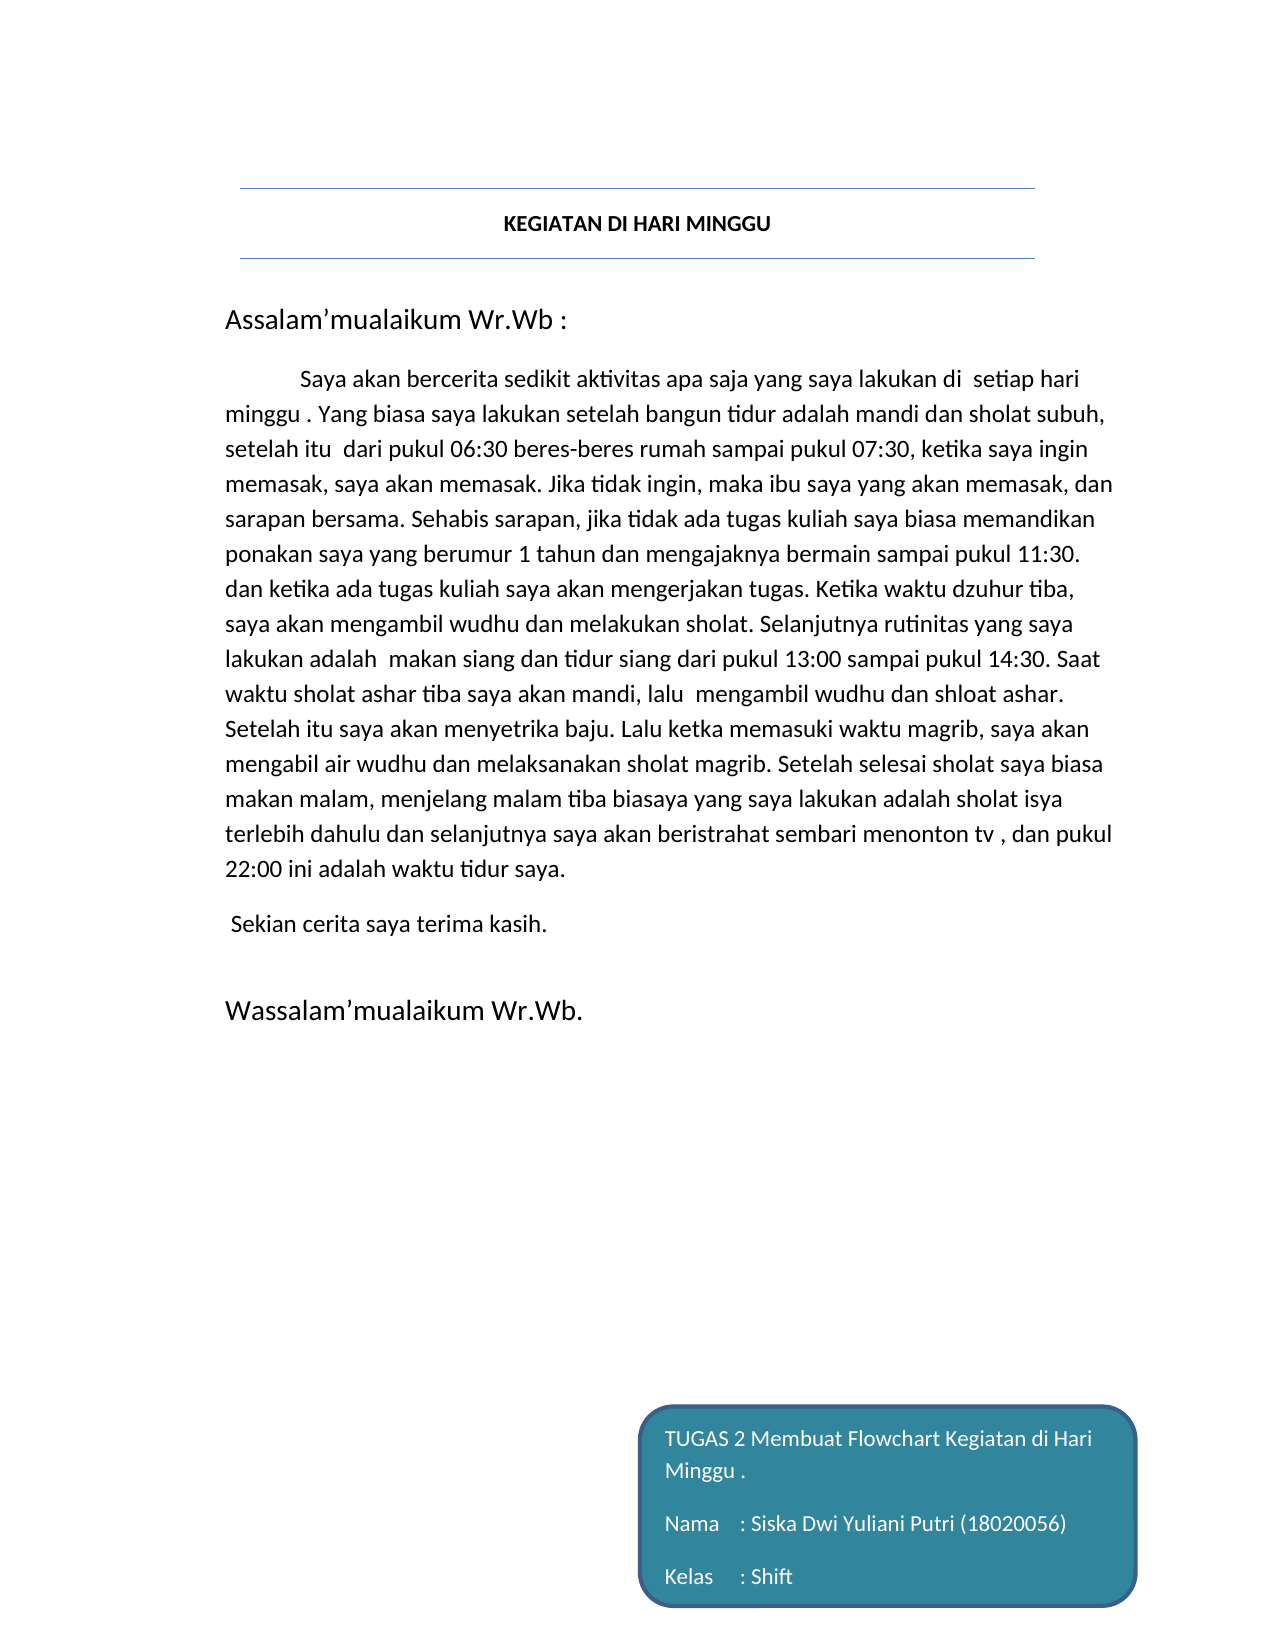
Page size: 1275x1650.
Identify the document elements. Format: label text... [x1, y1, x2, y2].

text Wassalam’mualaikum Wr.Wb. [150, 992, 1125, 1028]
text Saya akan bercerita sedikit aktivitas apa saja yang saya lakukan di setiap hari minggu . Yang biasa saya lakukan setelah bangun tidur adalah mandi dan sholat subuh, setelah itu dari pukul 06:30 beres-beres rumah sampai pukul 07:30, ketika saya ingin memasak, saya akan memasak. Jika tidak ingin, maka ibu saya yang akan memasak, dan sarapan bersama. Sehabis sarapan, jika tidak ada tugas kuliah saya biasa memandikan ponakan saya yang berumur 1 tahun dan mengajaknya bermain sampai pukul 11:30. dan ketika ada tugas kuliah saya akan mengerjakan tugas. Ketika waktu dzuhur tiba, saya akan mengambil wudhu dan melakukan sholat. Selanjutnya rutinitas yang saya lakukan adalah makan siang dan tidur siang dari pukul 13:00 sampai pukul 14:30. Saat waktu sholat ashar tiba saya akan mandi, lalu mengambil wudhu dan shloat ashar. Setelah itu saya akan menyetrika baju. Lalu ketka memasuki waktu magrib, saya akan mengabil air wudhu dan melaksanakan sholat magrib. Setelah selesai sholat saya biasa makan malam, menjelang malam tiba biasaya yang saya lakukan adalah sholat isya terlebih dahulu dan selanjutnya saya akan beristrahat sembari menonton tv , dan pukul 22:00 ini adalah waktu tidur saya. [225, 363, 1125, 883]
text KEGIATAN DI HARI MINGGU [240, 189, 1035, 258]
text Sekian cerita saya terima kasih. [225, 908, 1125, 939]
text Assalam’mualaikum Wr.Wb : [150, 301, 1125, 337]
